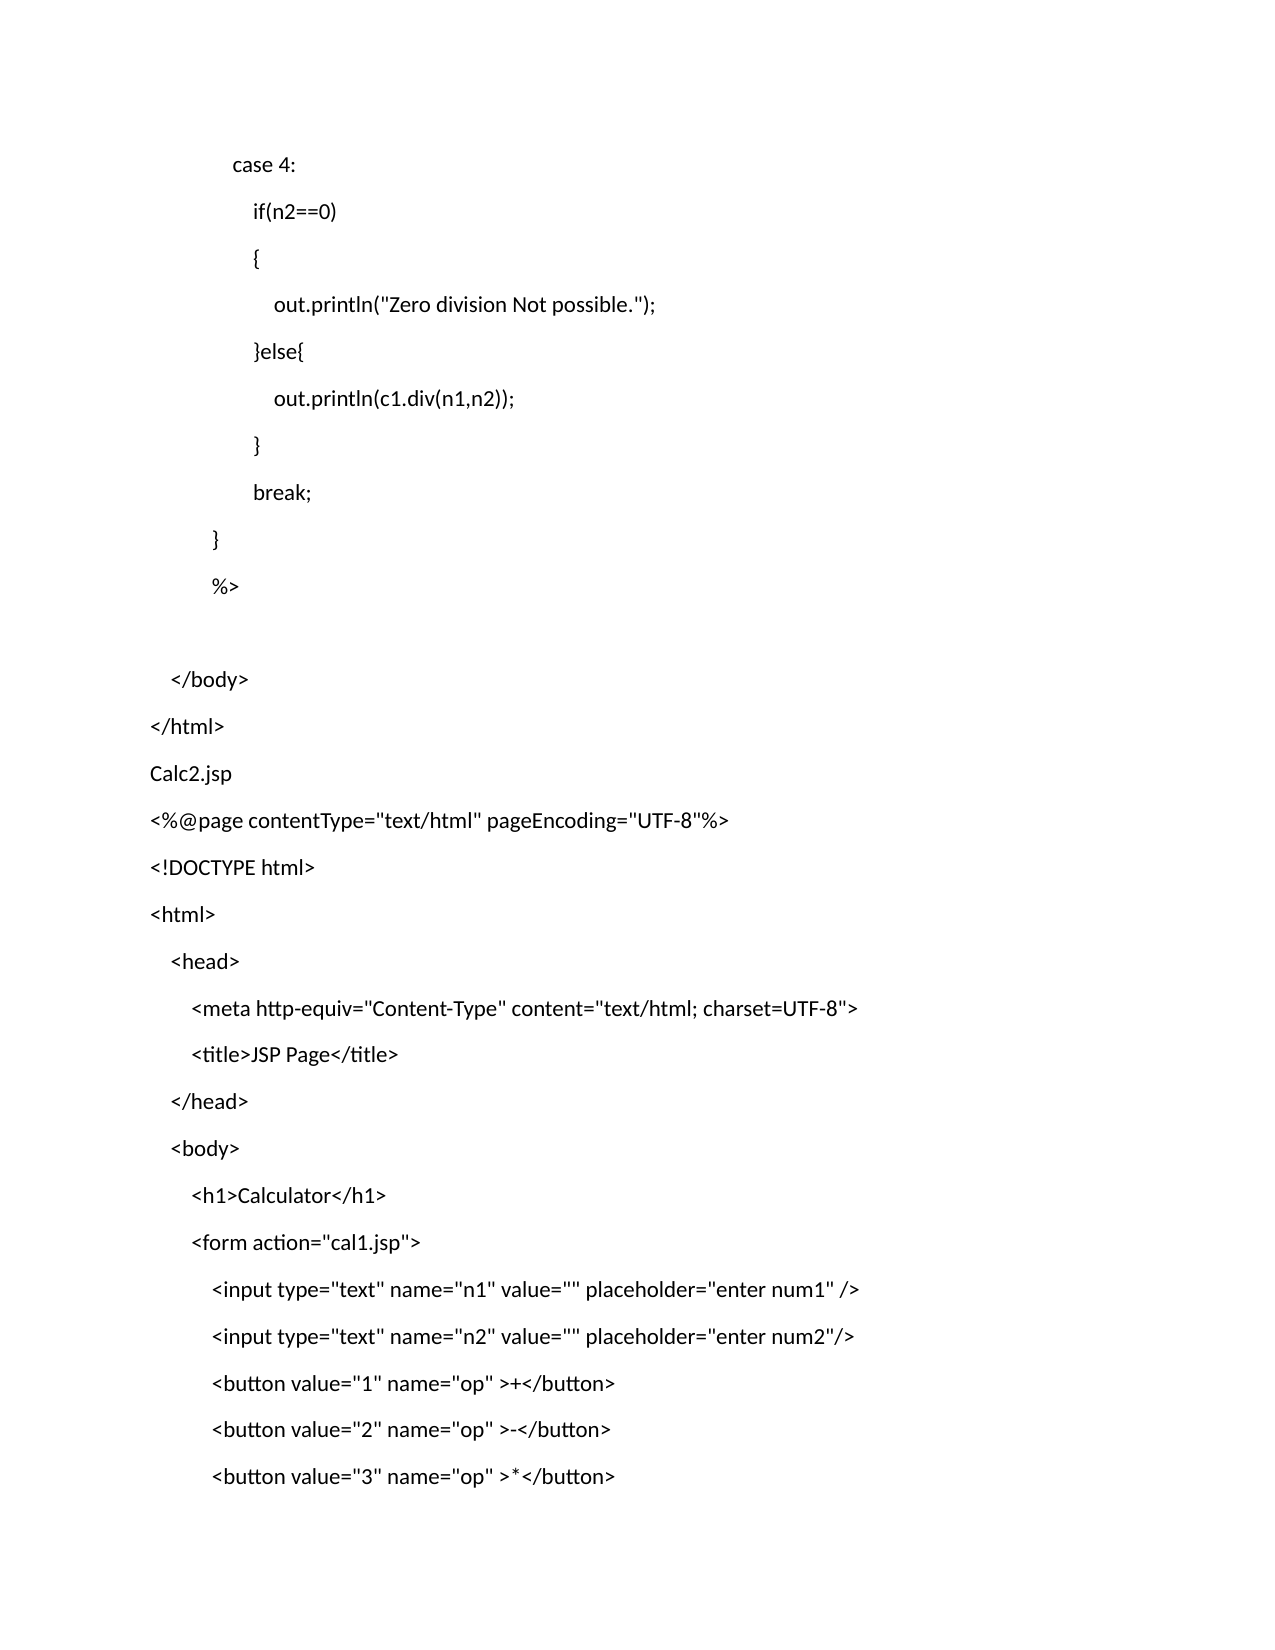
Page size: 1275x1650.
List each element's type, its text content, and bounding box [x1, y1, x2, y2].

text } [150, 431, 1125, 459]
text <%@page contentType="text/html" pageEncoding="UTF-8"%> [150, 806, 1125, 834]
text <!DOCTYPE html> [150, 853, 1125, 881]
text <form action="cal1.jsp"> [150, 1228, 1125, 1256]
text <meta http-equiv="Content-Type" content="text/html; charset=UTF-8"> [150, 994, 1125, 1022]
text <input type="text" name="n2" value="" placeholder="enter num2"/> [150, 1322, 1125, 1350]
text </body> [150, 666, 1125, 694]
text <title>JSP Page</title> [150, 1041, 1125, 1069]
text <head> [150, 947, 1125, 975]
text <button value="1" name="op" >+</button> [150, 1369, 1125, 1397]
text break; [150, 478, 1125, 506]
text out.println("Zero division Not possible."); [150, 291, 1125, 319]
text { [150, 244, 1125, 272]
text } [150, 525, 1125, 553]
text </head> [150, 1087, 1125, 1116]
text <input type="text" name="n1" value="" placeholder="enter num1" /> [150, 1275, 1125, 1303]
text Calc2.jsp [150, 759, 1125, 787]
text out.println(c1.div(n1,n2)); [150, 384, 1125, 412]
text <button value="3" name="op" >*</button> [150, 1462, 1125, 1491]
text if(n2==0) [150, 197, 1125, 225]
text <body> [150, 1134, 1125, 1162]
text <html> [150, 900, 1125, 928]
text <button value="2" name="op" >-</button> [150, 1416, 1125, 1444]
text case 4: [150, 150, 1125, 178]
text </html> [150, 712, 1125, 741]
text %> [150, 572, 1125, 600]
text }else{ [150, 337, 1125, 366]
text <h1>Calculator</h1> [150, 1181, 1125, 1209]
